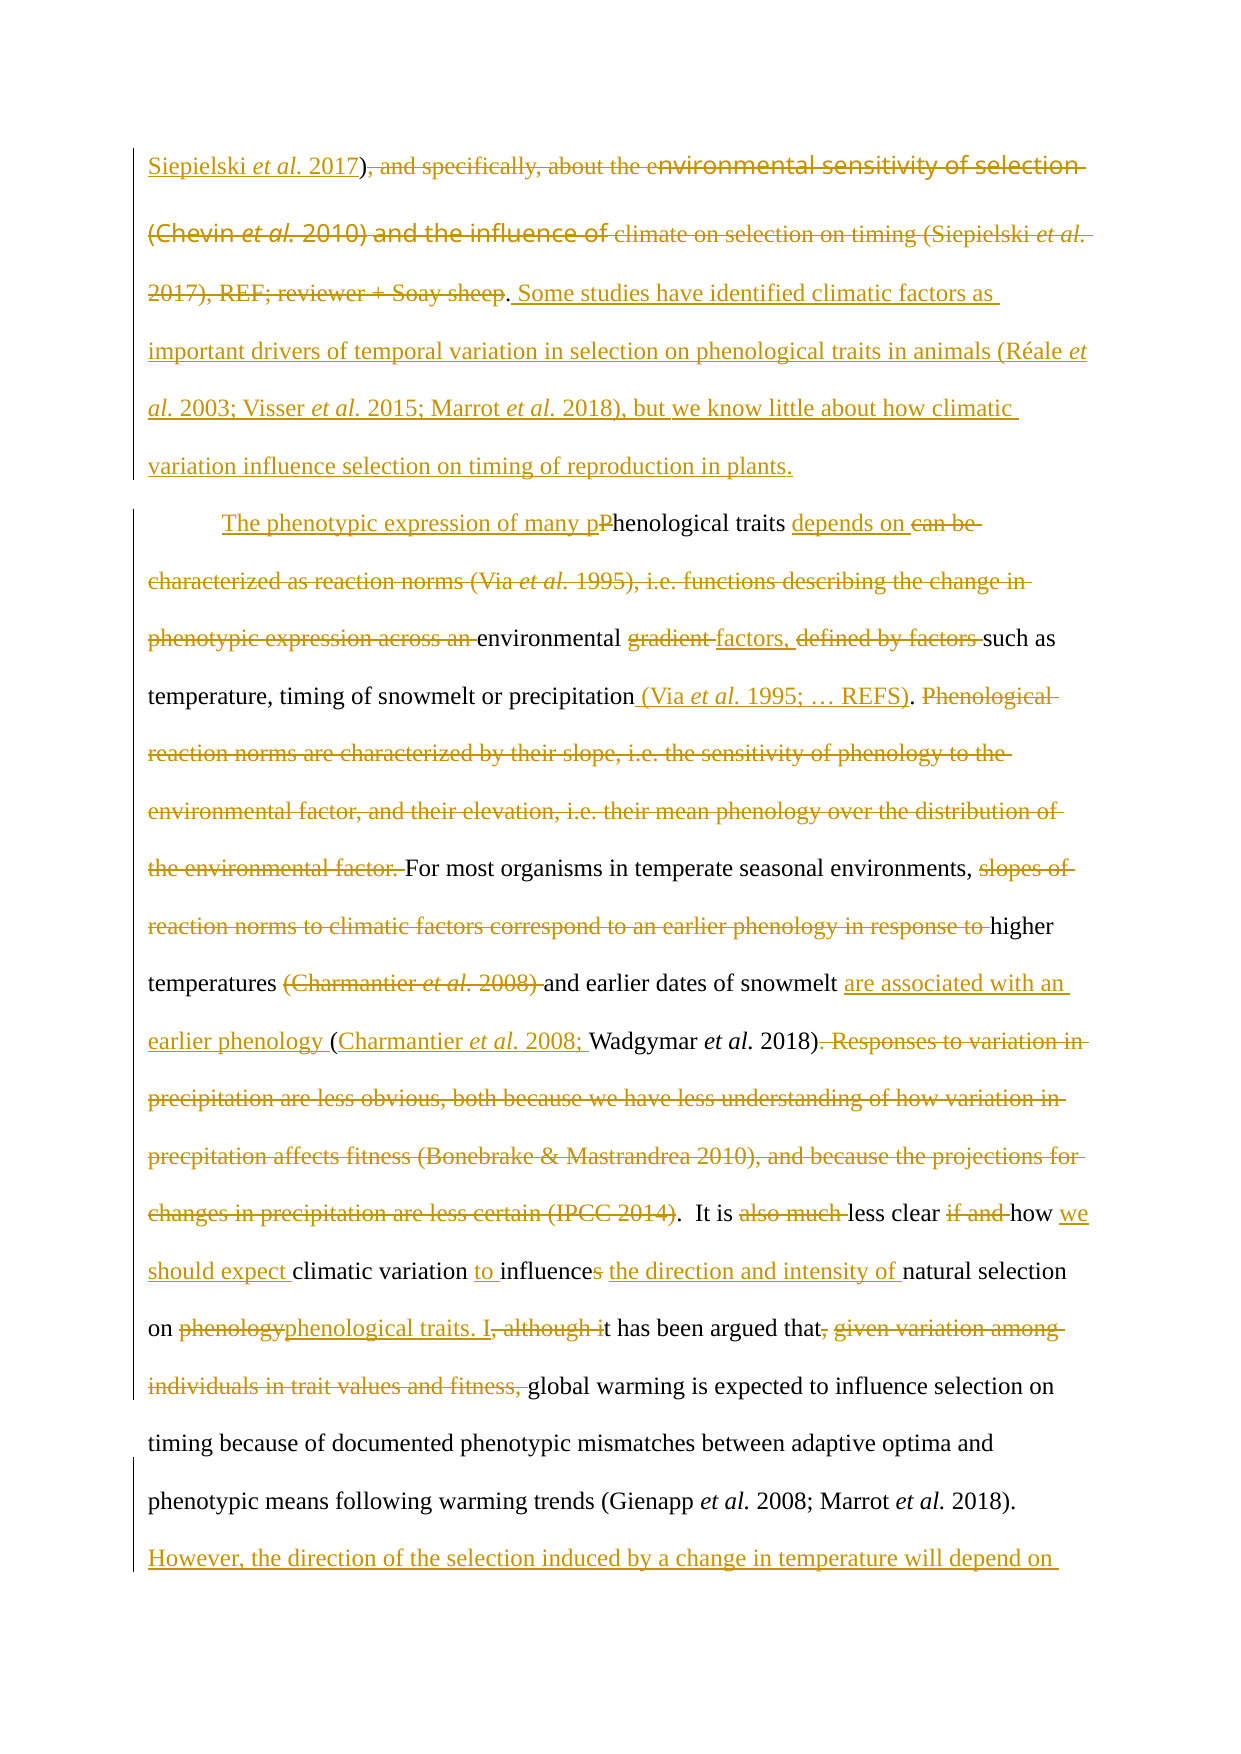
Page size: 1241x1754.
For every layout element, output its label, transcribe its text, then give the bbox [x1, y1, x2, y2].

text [148, 508, 1093, 1572]
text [148, 148, 1093, 235]
